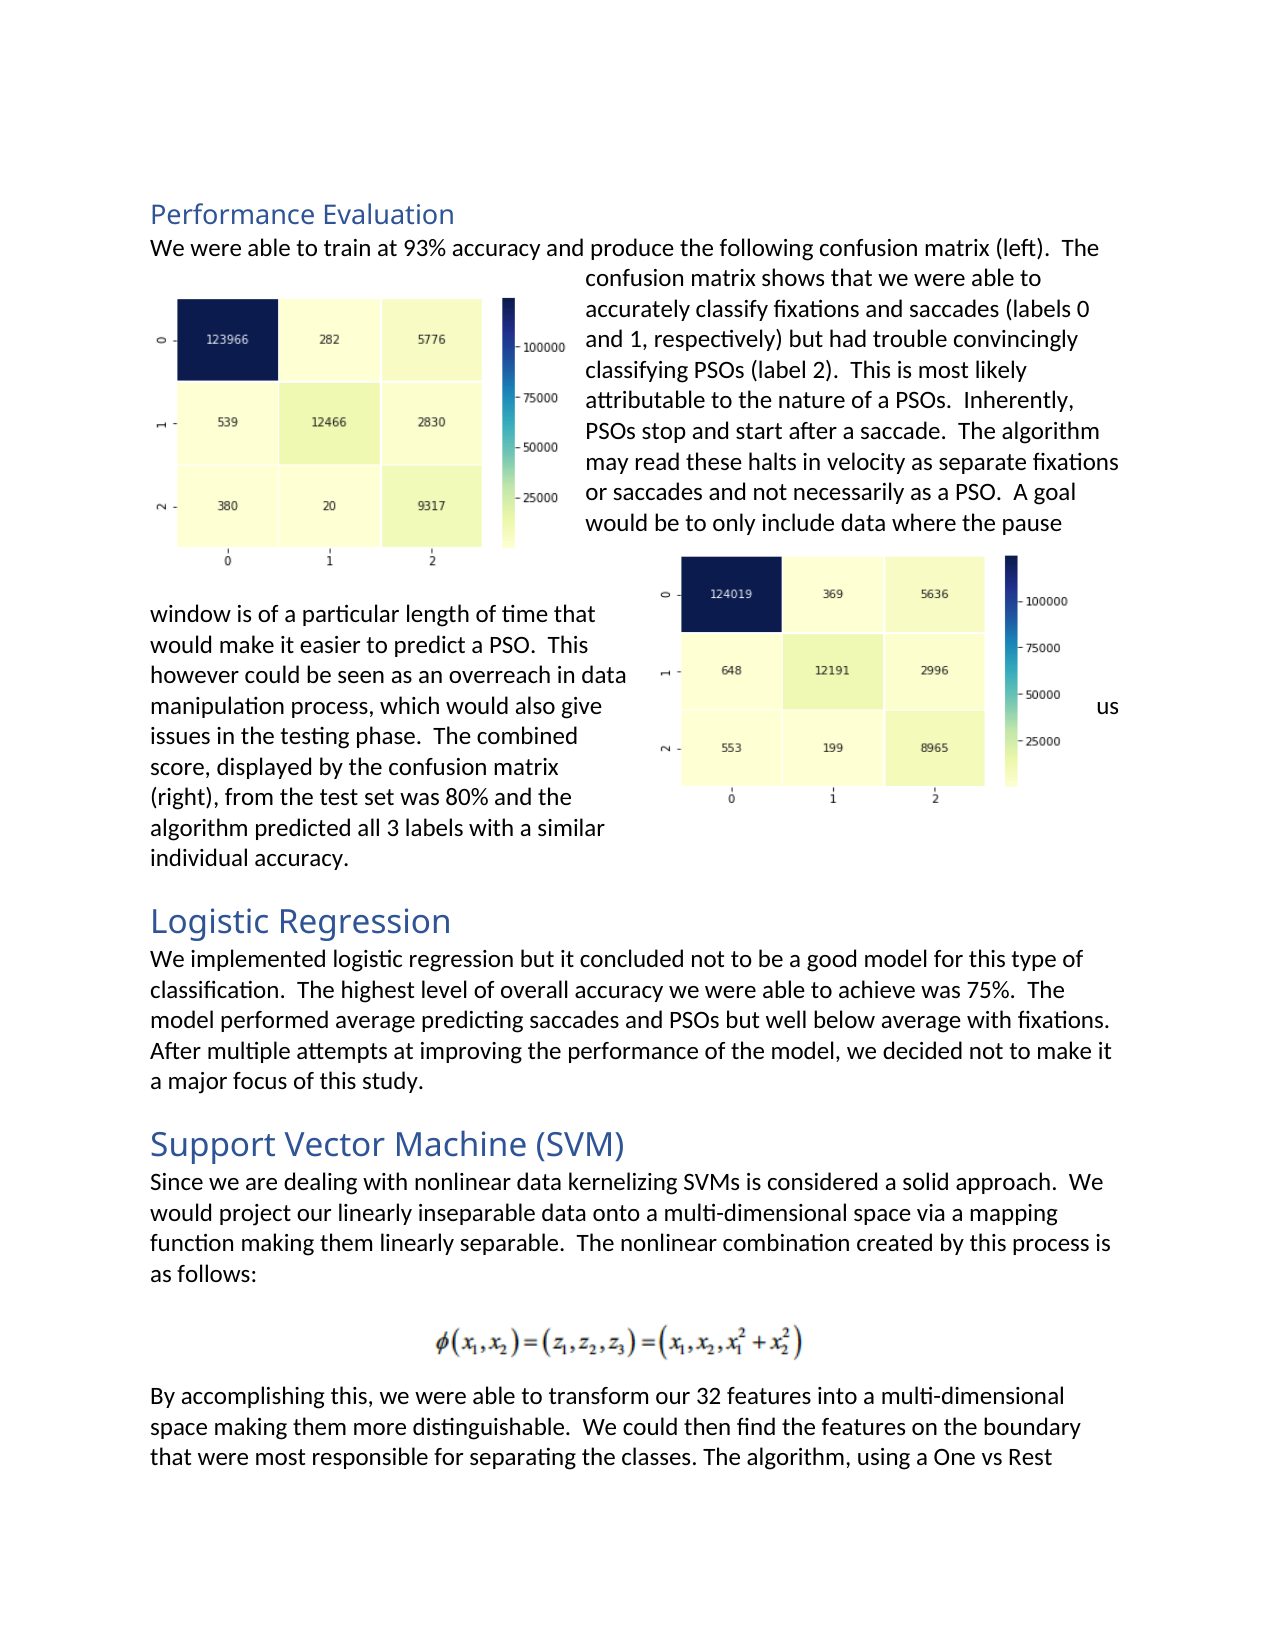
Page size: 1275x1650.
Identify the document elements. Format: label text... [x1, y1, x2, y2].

picture [646, 544, 1078, 822]
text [150, 1380, 1125, 1472]
text We implemented logistic regression but it concluded not to be a good model for this type of classification. The highest level of overall accuracy we were able to achieve was 75%. The model performed average predicting saccades and PSOs but well below average with fixations. After multiple attempts at improving the performance of the model, we decided not to make it a major focus of this study. [150, 943, 1125, 1096]
text Since we are dealing with nonlinear data kernelizing SVMs is considered a solid approach. We would project our linearly inseparable data onto a multi-dimensional space via a mapping function making them linearly separable. The nonlinear combination created by this process is as follows: [150, 1166, 1125, 1288]
subtitle Logistic Regression [150, 898, 1125, 943]
subtitle Support Vector Machine (SVM) [150, 1121, 1125, 1166]
picture [402, 1316, 811, 1371]
picture [150, 291, 567, 574]
subtitle Performance Evaluation [150, 195, 1125, 232]
